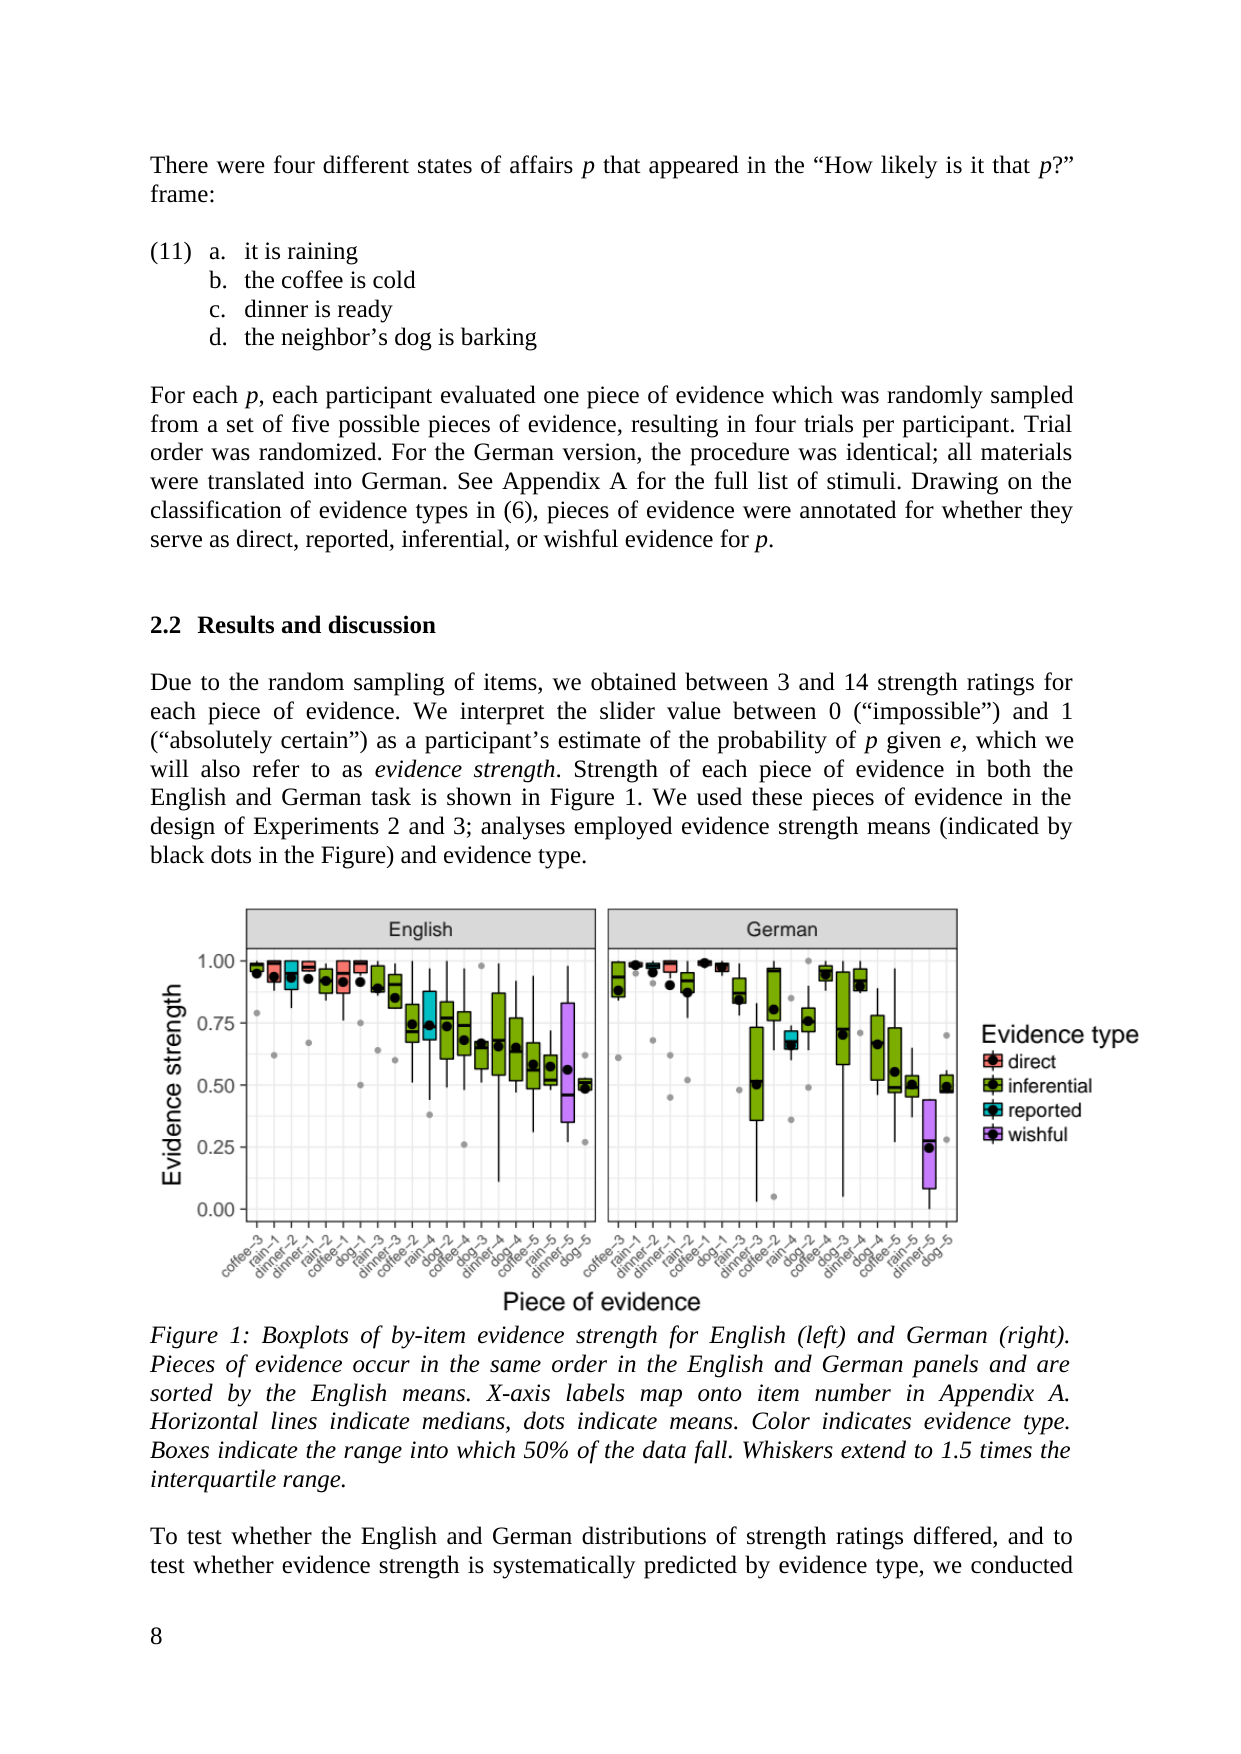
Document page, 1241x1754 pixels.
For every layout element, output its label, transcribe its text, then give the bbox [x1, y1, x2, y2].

text d. the neighbor’s dog is barking [197, 322, 1074, 351]
text (11) a. it is raining [150, 236, 1074, 265]
text 2.2 Results and discussion [150, 610, 1074, 639]
text Figure 1: Boxplots of by-item evidence strength for English (left) and German (right). Pieces of evidence occur in the same order in the English and German panels and are sorted by the English means. X-axis labels map onto item number in Appendix A. Horizontal lines indicate medians, dots indicate means. Color indicates evidence type. Boxes indicate the range into which 50% of the data fall. Whiskers extend to 1.5 times the interquartile range. [150, 1321, 1074, 1493]
text Due to the random sampling of items, we obtained between 3 and 14 strength ratings for each piece of evidence. We interpret the slider value between 0 (“impossible”) and 1 (“absolutely certain”) as a participant’s estimate of the probability of p given e, which we will also refer to as evidence strength. Strength of each piece of evidence in both the English and German task is shown in Figure 1. We used these pieces of evidence in the design of Experiments 2 and 3; analyses employed evidence strength means (indicated by black dots in the Figure) and evidence type. [150, 667, 1074, 869]
text For each p, each participant evaluated one piece of evidence which was randomly sampled from a set of five possible pieces of evidence, resulting in four trials per participant. Trial order was randomized. For the German version, the procedure was identical; all materials were translated into German. See Appendix A for the full list of stimuli. Drawing on the classification of evidence types in (6), pieces of evidence were annotated for whether they serve as direct, reported, inferential, or wishful evidence for p. [150, 380, 1074, 552]
text c. dinner is ready [197, 294, 1074, 322]
text b. the coffee is cold [197, 265, 1074, 294]
